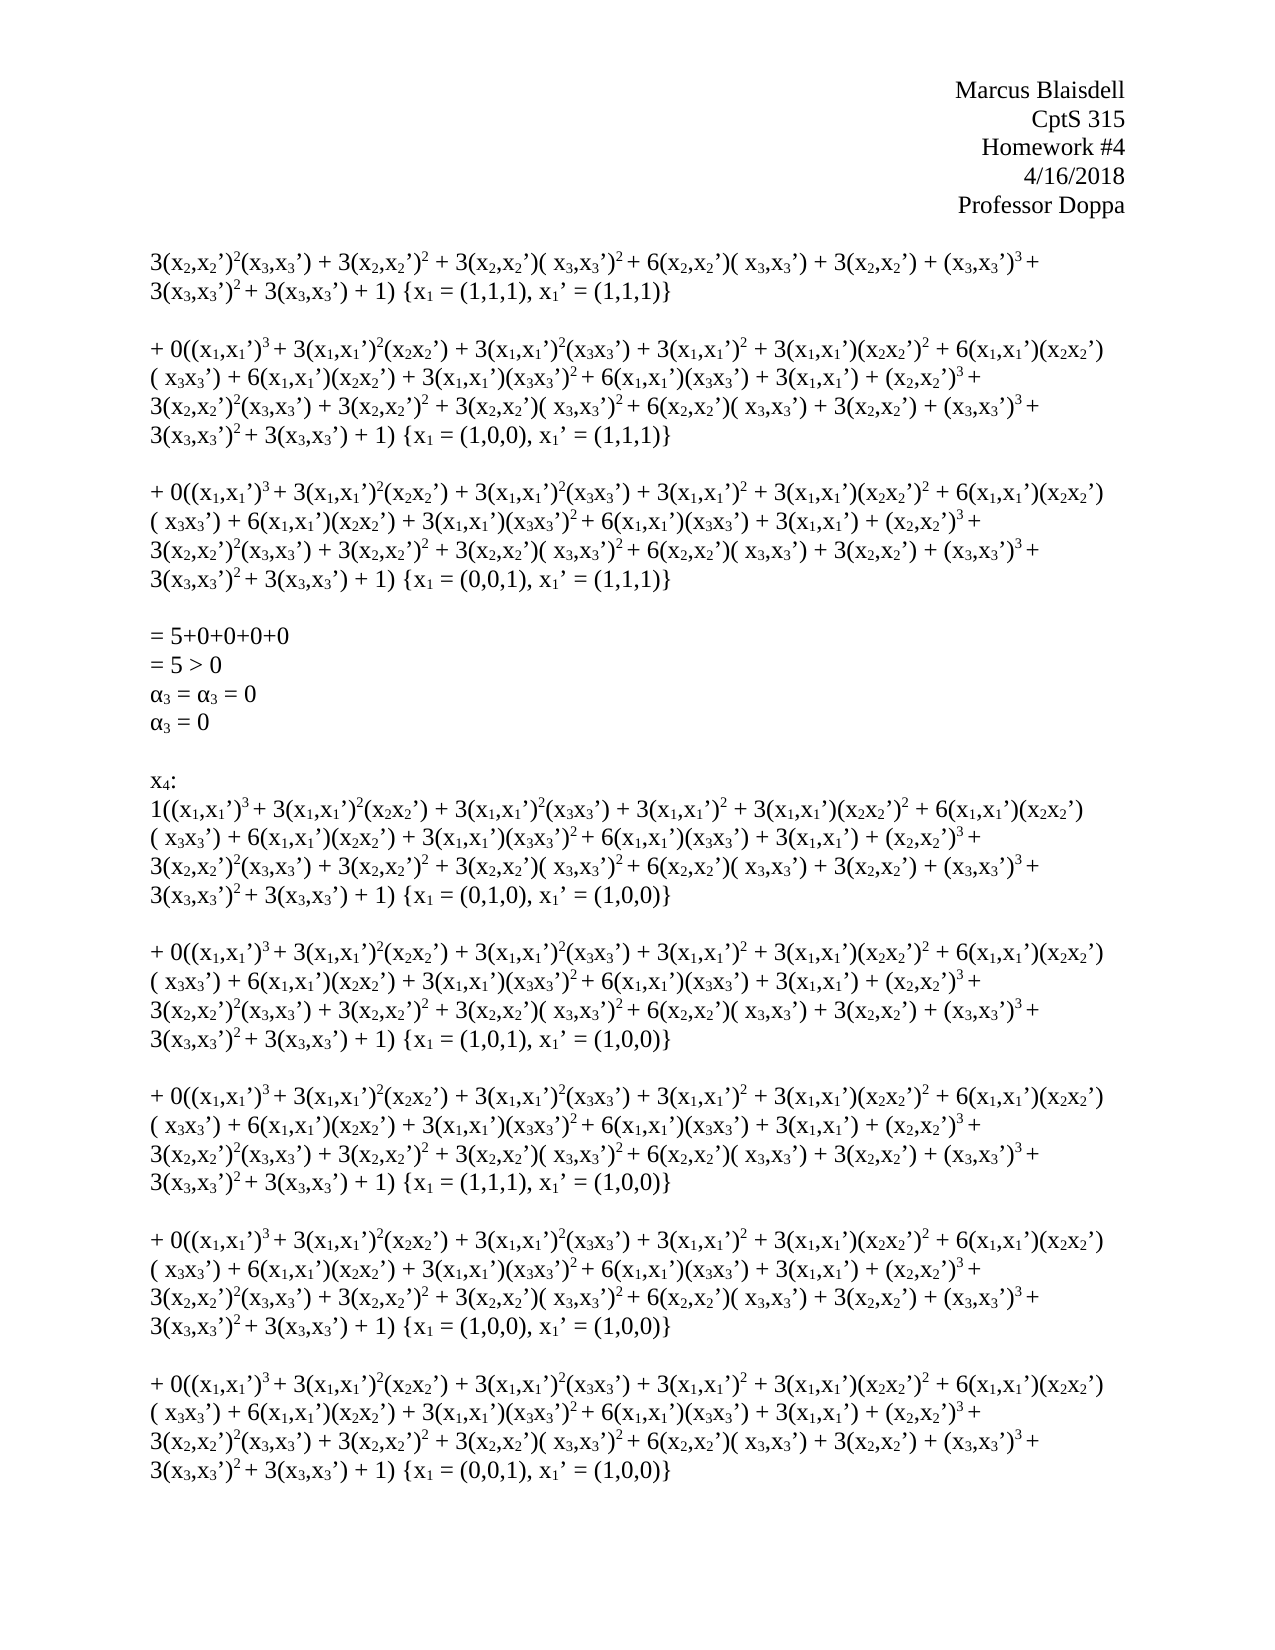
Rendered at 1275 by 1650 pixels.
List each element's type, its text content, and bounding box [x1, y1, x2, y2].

text 1((x1,x1’)3 + 3(x1,x1’)2(x2x2’) + 3(x1,x1’)2(x3x3’) + 3(x1,x1’)2 + 3(x1,x1’)(x2x2’)2 + 6(x1,x1’)(x2x2’)( x3x3’) + 6(x1,x1’)(x2x2’) + 3(x1,x1’)(x3x3’)2 + 6(x1,x1’)(x3x3’) + 3(x1,x1’) + (x2,x2’)3 + 3(x2,x2’)2(x3,x3’) + 3(x2,x2’)2 + 3(x2,x2’)( x3,x3’)2 + 6(x2,x2’)( x3,x3’) + 3(x2,x2’) + (x3,x3’)3 + 3(x3,x3’)2 + 3(x3,x3’) + 1) {x1 = (0,1,0), x1’ = (1,0,0)} [150, 794, 1125, 909]
text α3 = 0 [150, 707, 1125, 736]
text + 0((x1,x1’)3 + 3(x1,x1’)2(x2x2’) + 3(x1,x1’)2(x3x3’) + 3(x1,x1’)2 + 3(x1,x1’)(x2x2’)2 + 6(x1,x1’)(x2x2’)( x3x3’) + 6(x1,x1’)(x2x2’) + 3(x1,x1’)(x3x3’)2 + 6(x1,x1’)(x3x3’) + 3(x1,x1’) + (x2,x2’)3 + 3(x2,x2’)2(x3,x3’) + 3(x2,x2’)2 + 3(x2,x2’)( x3,x3’)2 + 6(x2,x2’)( x3,x3’) + 3(x2,x2’) + (x3,x3’)3 + 3(x3,x3’)2 + 3(x3,x3’) + 1) {x1 = (1,0,0), x1’ = (1,1,1)} [150, 334, 1125, 449]
text = 5+0+0+0+0 [150, 621, 1125, 650]
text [150, 247, 1125, 305]
text x4: [150, 765, 1125, 794]
text + 0((x1,x1’)3 + 3(x1,x1’)2(x2x2’) + 3(x1,x1’)2(x3x3’) + 3(x1,x1’)2 + 3(x1,x1’)(x2x2’)2 + 6(x1,x1’)(x2x2’)( x3x3’) + 6(x1,x1’)(x2x2’) + 3(x1,x1’)(x3x3’)2 + 6(x1,x1’)(x3x3’) + 3(x1,x1’) + (x2,x2’)3 + 3(x2,x2’)2(x3,x3’) + 3(x2,x2’)2 + 3(x2,x2’)( x3,x3’)2 + 6(x2,x2’)( x3,x3’) + 3(x2,x2’) + (x3,x3’)3 + 3(x3,x3’)2 + 3(x3,x3’) + 1) {x1 = (1,0,1), x1’ = (1,0,0)} [150, 937, 1125, 1052]
text = 5 > 0 [150, 650, 1125, 679]
text + 0((x1,x1’)3 + 3(x1,x1’)2(x2x2’) + 3(x1,x1’)2(x3x3’) + 3(x1,x1’)2 + 3(x1,x1’)(x2x2’)2 + 6(x1,x1’)(x2x2’)( x3x3’) + 6(x1,x1’)(x2x2’) + 3(x1,x1’)(x3x3’)2 + 6(x1,x1’)(x3x3’) + 3(x1,x1’) + (x2,x2’)3 + 3(x2,x2’)2(x3,x3’) + 3(x2,x2’)2 + 3(x2,x2’)( x3,x3’)2 + 6(x2,x2’)( x3,x3’) + 3(x2,x2’) + (x3,x3’)3 + 3(x3,x3’)2 + 3(x3,x3’) + 1) {x1 = (1,0,0), x1’ = (1,0,0)} [150, 1225, 1125, 1340]
text α3 = α3 = 0 [150, 679, 1125, 707]
text + 0((x1,x1’)3 + 3(x1,x1’)2(x2x2’) + 3(x1,x1’)2(x3x3’) + 3(x1,x1’)2 + 3(x1,x1’)(x2x2’)2 + 6(x1,x1’)(x2x2’)( x3x3’) + 6(x1,x1’)(x2x2’) + 3(x1,x1’)(x3x3’)2 + 6(x1,x1’)(x3x3’) + 3(x1,x1’) + (x2,x2’)3 + 3(x2,x2’)2(x3,x3’) + 3(x2,x2’)2 + 3(x2,x2’)( x3,x3’)2 + 6(x2,x2’)( x3,x3’) + 3(x2,x2’) + (x3,x3’)3 + 3(x3,x3’)2 + 3(x3,x3’) + 1) {x1 = (1,1,1), x1’ = (1,0,0)} [150, 1081, 1125, 1196]
text + 0((x1,x1’)3 + 3(x1,x1’)2(x2x2’) + 3(x1,x1’)2(x3x3’) + 3(x1,x1’)2 + 3(x1,x1’)(x2x2’)2 + 6(x1,x1’)(x2x2’)( x3x3’) + 6(x1,x1’)(x2x2’) + 3(x1,x1’)(x3x3’)2 + 6(x1,x1’)(x3x3’) + 3(x1,x1’) + (x2,x2’)3 + 3(x2,x2’)2(x3,x3’) + 3(x2,x2’)2 + 3(x2,x2’)( x3,x3’)2 + 6(x2,x2’)( x3,x3’) + 3(x2,x2’) + (x3,x3’)3 + 3(x3,x3’)2 + 3(x3,x3’) + 1) {x1 = (0,0,1), x1’ = (1,0,0)} [150, 1369, 1125, 1484]
text + 0((x1,x1’)3 + 3(x1,x1’)2(x2x2’) + 3(x1,x1’)2(x3x3’) + 3(x1,x1’)2 + 3(x1,x1’)(x2x2’)2 + 6(x1,x1’)(x2x2’)( x3x3’) + 6(x1,x1’)(x2x2’) + 3(x1,x1’)(x3x3’)2 + 6(x1,x1’)(x3x3’) + 3(x1,x1’) + (x2,x2’)3 + 3(x2,x2’)2(x3,x3’) + 3(x2,x2’)2 + 3(x2,x2’)( x3,x3’)2 + 6(x2,x2’)( x3,x3’) + 3(x2,x2’) + (x3,x3’)3 + 3(x3,x3’)2 + 3(x3,x3’) + 1) {x1 = (0,0,1), x1’ = (1,1,1)} [150, 477, 1125, 592]
